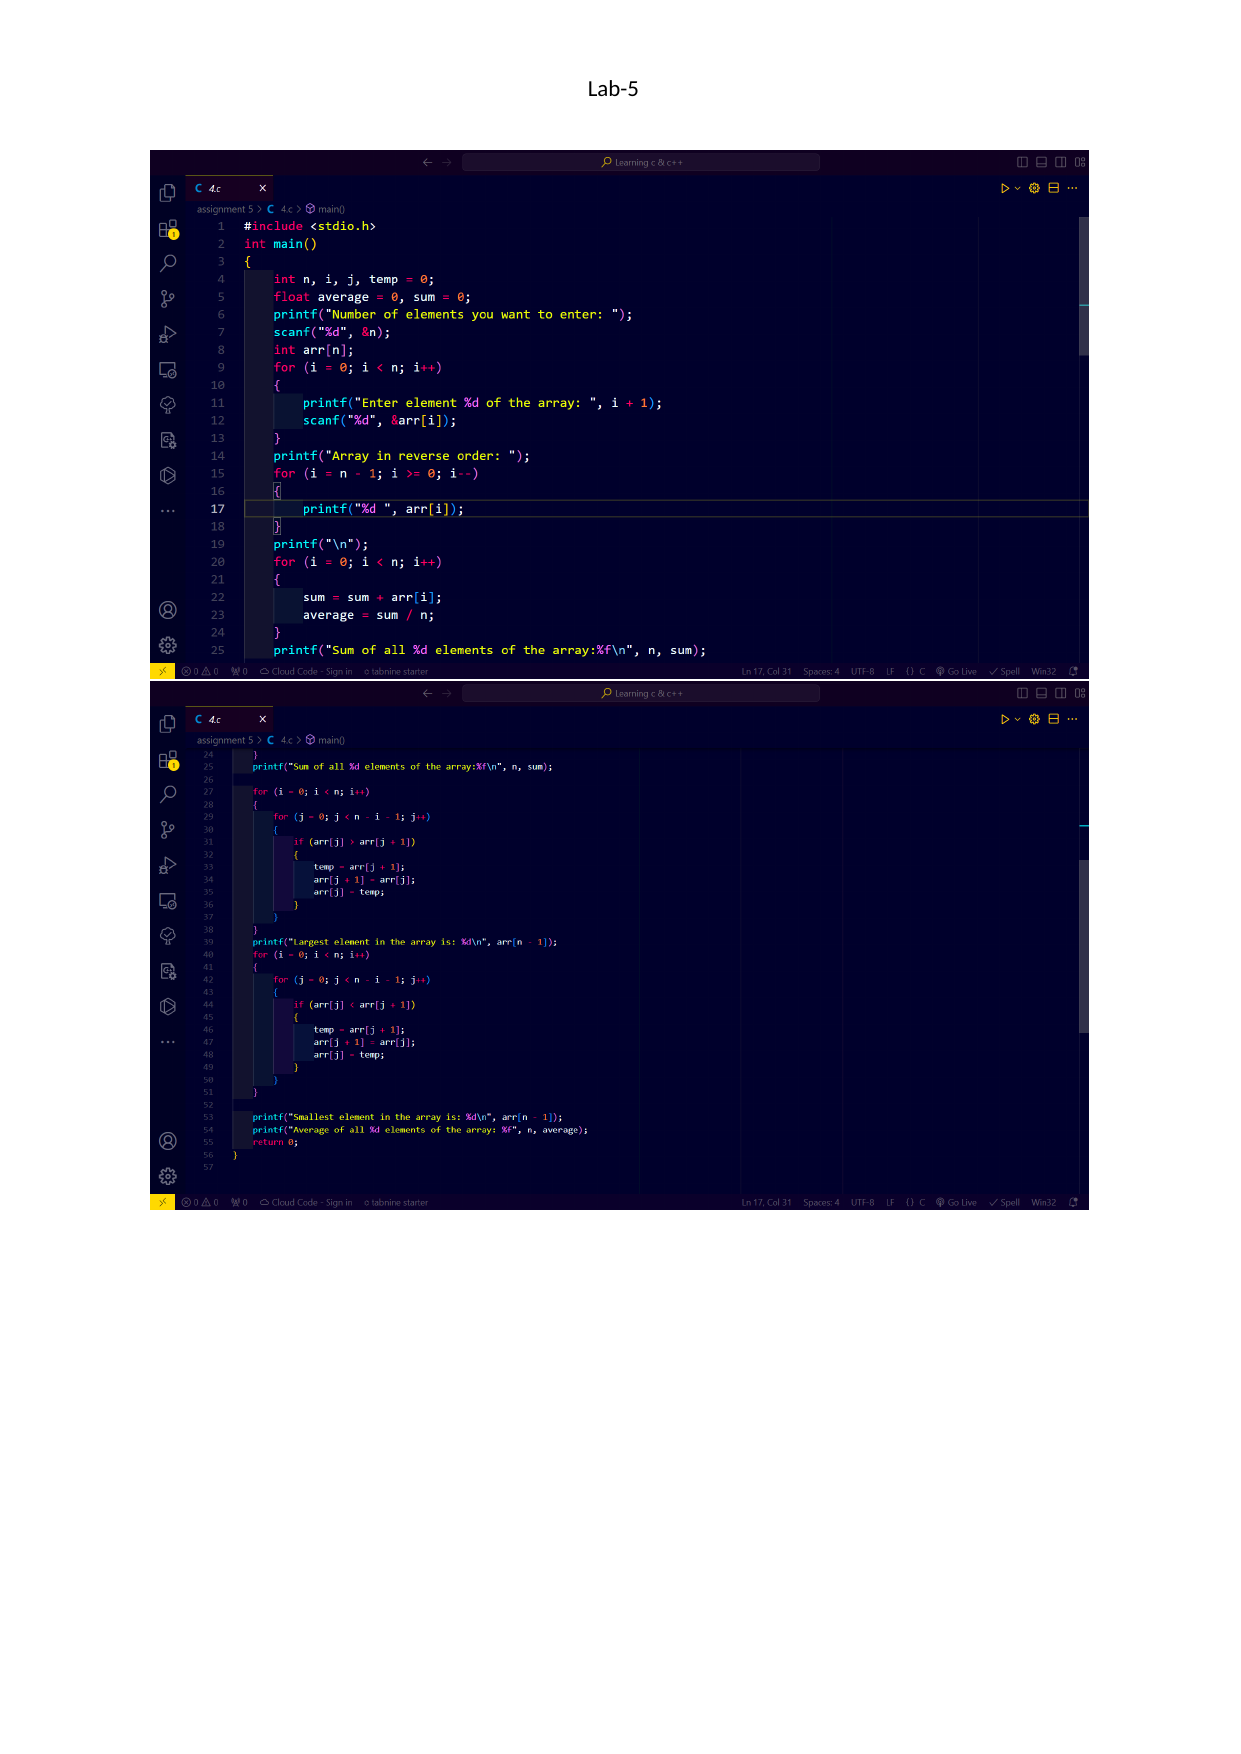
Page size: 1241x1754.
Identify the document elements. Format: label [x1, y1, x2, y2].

picture [150, 150, 1089, 679]
picture [150, 681, 1089, 1210]
